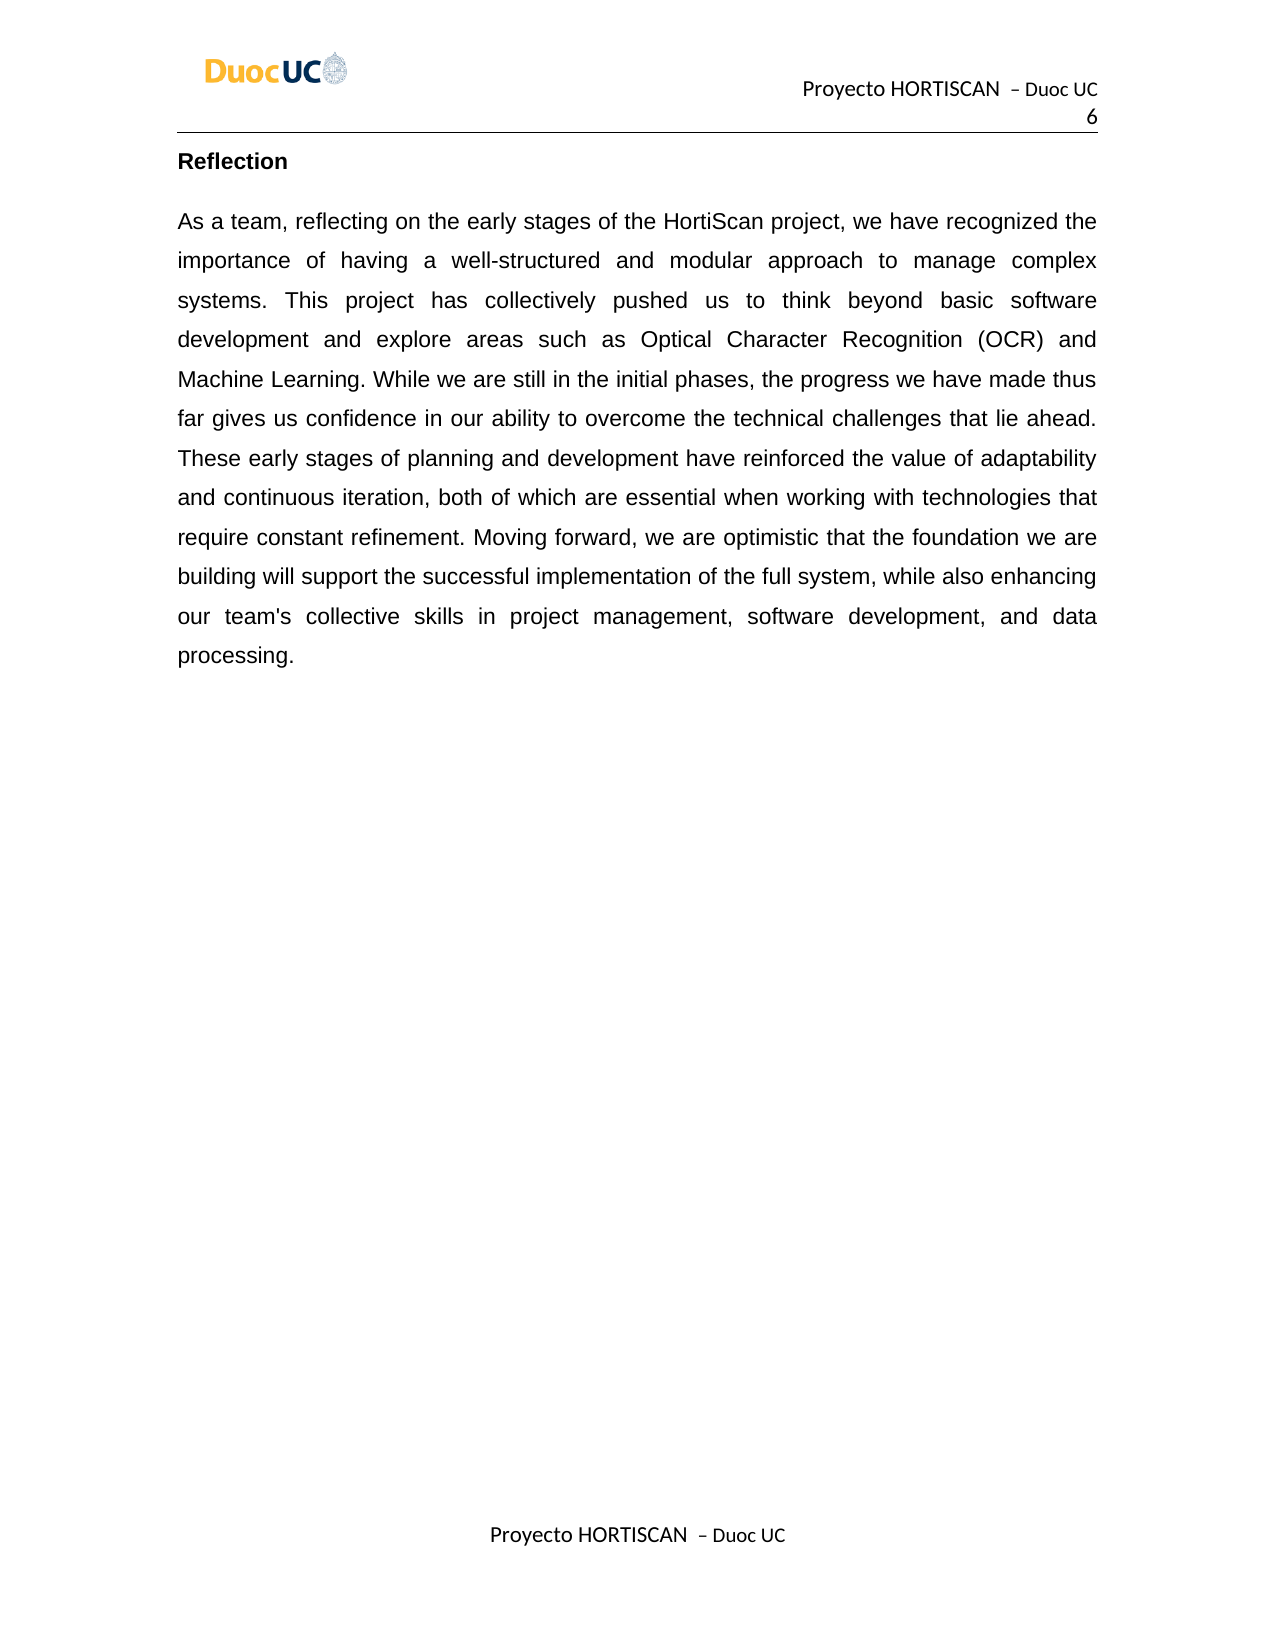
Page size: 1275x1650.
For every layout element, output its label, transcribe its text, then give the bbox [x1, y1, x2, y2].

text As a team, reflecting on the early stages of the HortiScan project, we have recognized the importance of having a well-structured and modular approach to manage complex systems. This project has collectively pushed us to think beyond basic software development and explore areas such as Optical Character Recognition (OCR) and Machine Learning. While we are still in the initial phases, the progress we have made thus far gives us confidence in our ability to overcome the technical challenges that lie ahead. These early stages of planning and development have reinforced the value of adaptability and continuous iteration, both of which are essential when working with technologies that require constant refinement. Moving forward, we are optimistic that the foundation we are building will support the successful implementation of the full system, while also enhancing our team's collective skills in project management, software development, and data processing. [177, 208, 1098, 669]
text Reflection [177, 148, 1098, 174]
picture [198, 48, 352, 87]
